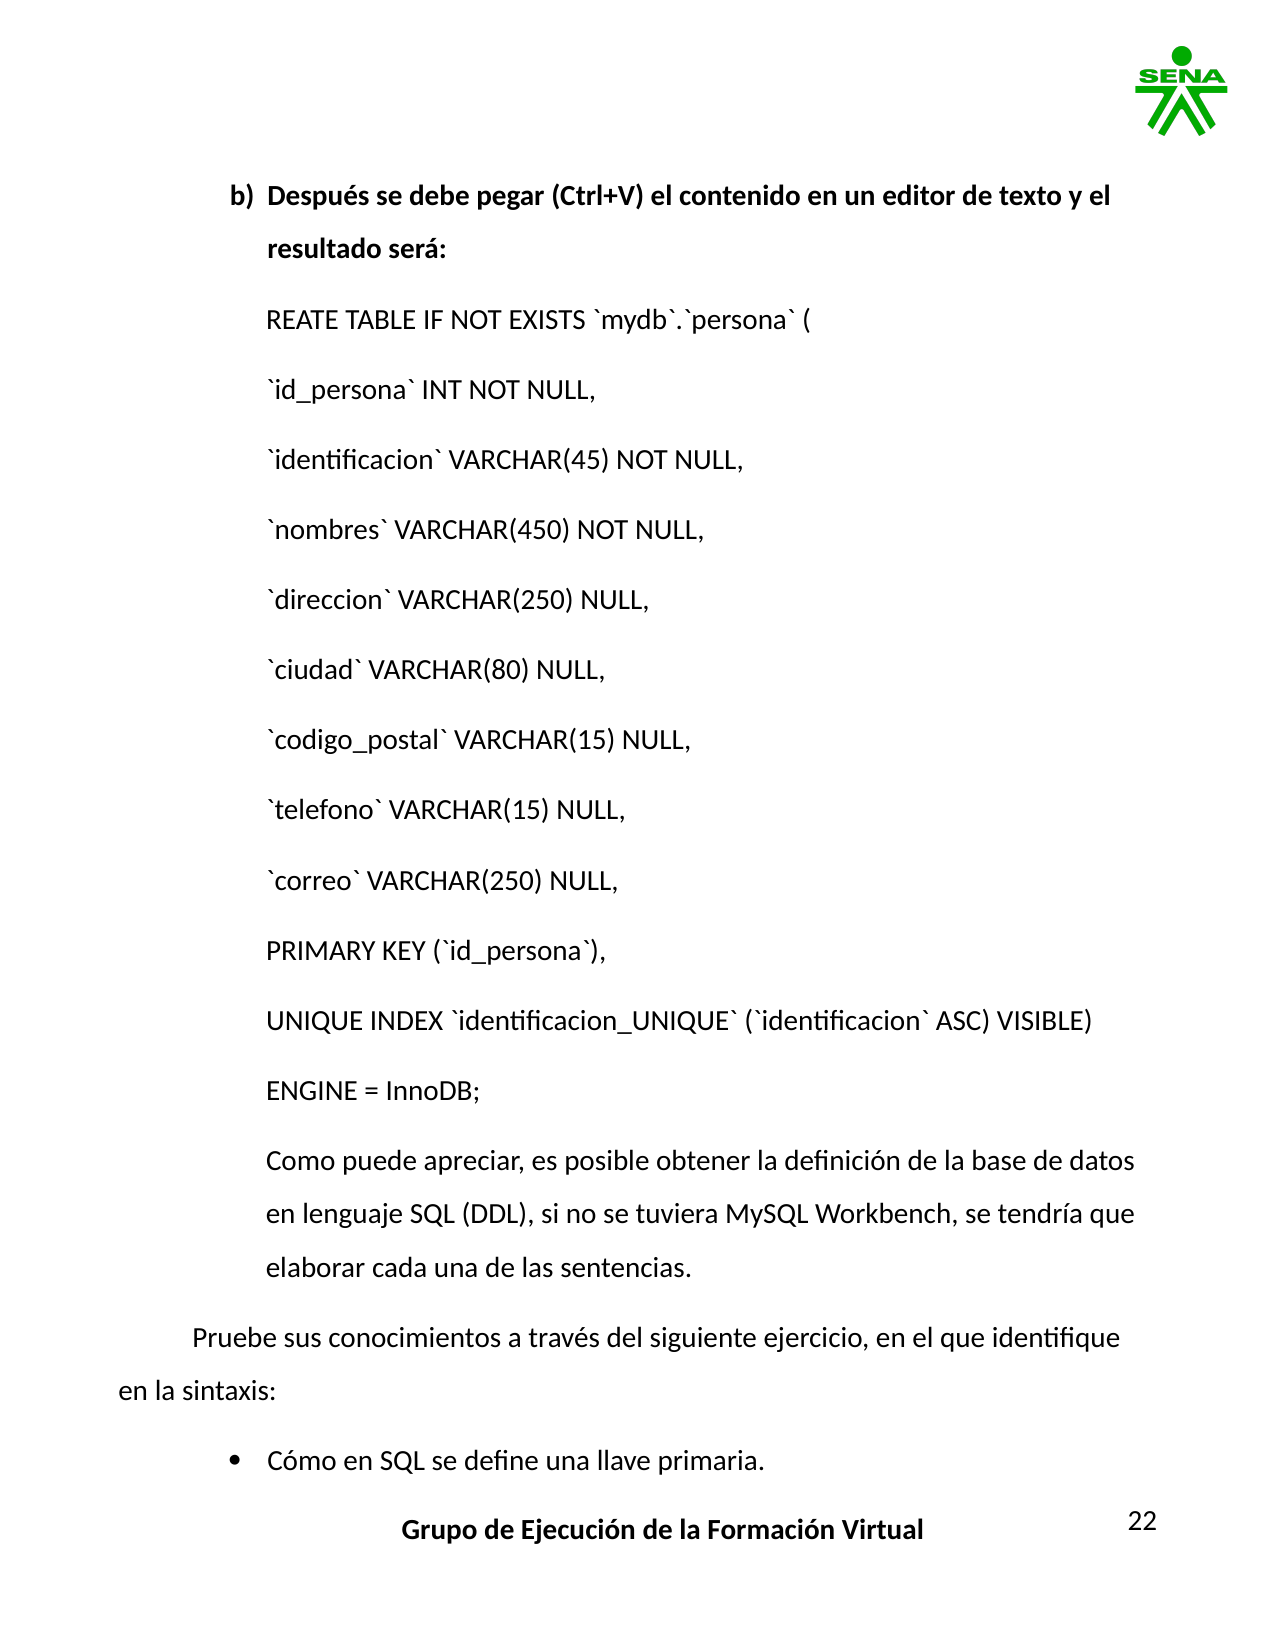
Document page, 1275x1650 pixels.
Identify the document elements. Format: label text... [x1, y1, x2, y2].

text `nombres` VARCHAR(450) NOT NULL, [192, 511, 1157, 547]
text `ciudad` VARCHAR(80) NULL, [192, 651, 1157, 687]
text Como puede apreciar, es posible obtener la definición de la base de datos en lenguaje SQL (DDL), si no se tuviera MySQL Workbench, se tendría que elaborar cada una de las sentencias. [266, 1142, 1157, 1284]
list Cómo en SQL se define una llave primaria. [229, 1442, 1157, 1478]
text PRIMARY KEY (`id_persona`), [192, 932, 1157, 967]
text ENGINE = InnoDB; [192, 1072, 1157, 1107]
text UNIQUE INDEX `identificacion_UNIQUE` (`identificacion` ASC) VISIBLE) [192, 1002, 1157, 1037]
list Después se debe pegar (Ctrl+V) el contenido en un editor de texto y el resultado será: [229, 177, 1157, 266]
text Pruebe sus conocimientos a través del siguiente ejercicio, en el que identifique en la sintaxis: [118, 1319, 1157, 1408]
text REATE TABLE IF NOT EXISTS `mydb`.`persona` ( [192, 301, 1157, 336]
text `identificacion` VARCHAR(45) NOT NULL, [192, 441, 1157, 477]
text `correo` VARCHAR(250) NULL, [192, 862, 1157, 897]
picture [1135, 46, 1228, 136]
text `telefono` VARCHAR(15) NULL, [192, 791, 1157, 827]
text `direccion` VARCHAR(250) NULL, [192, 581, 1157, 617]
text `codigo_postal` VARCHAR(15) NULL, [192, 721, 1157, 757]
text `id_persona` INT NOT NULL, [192, 371, 1157, 406]
